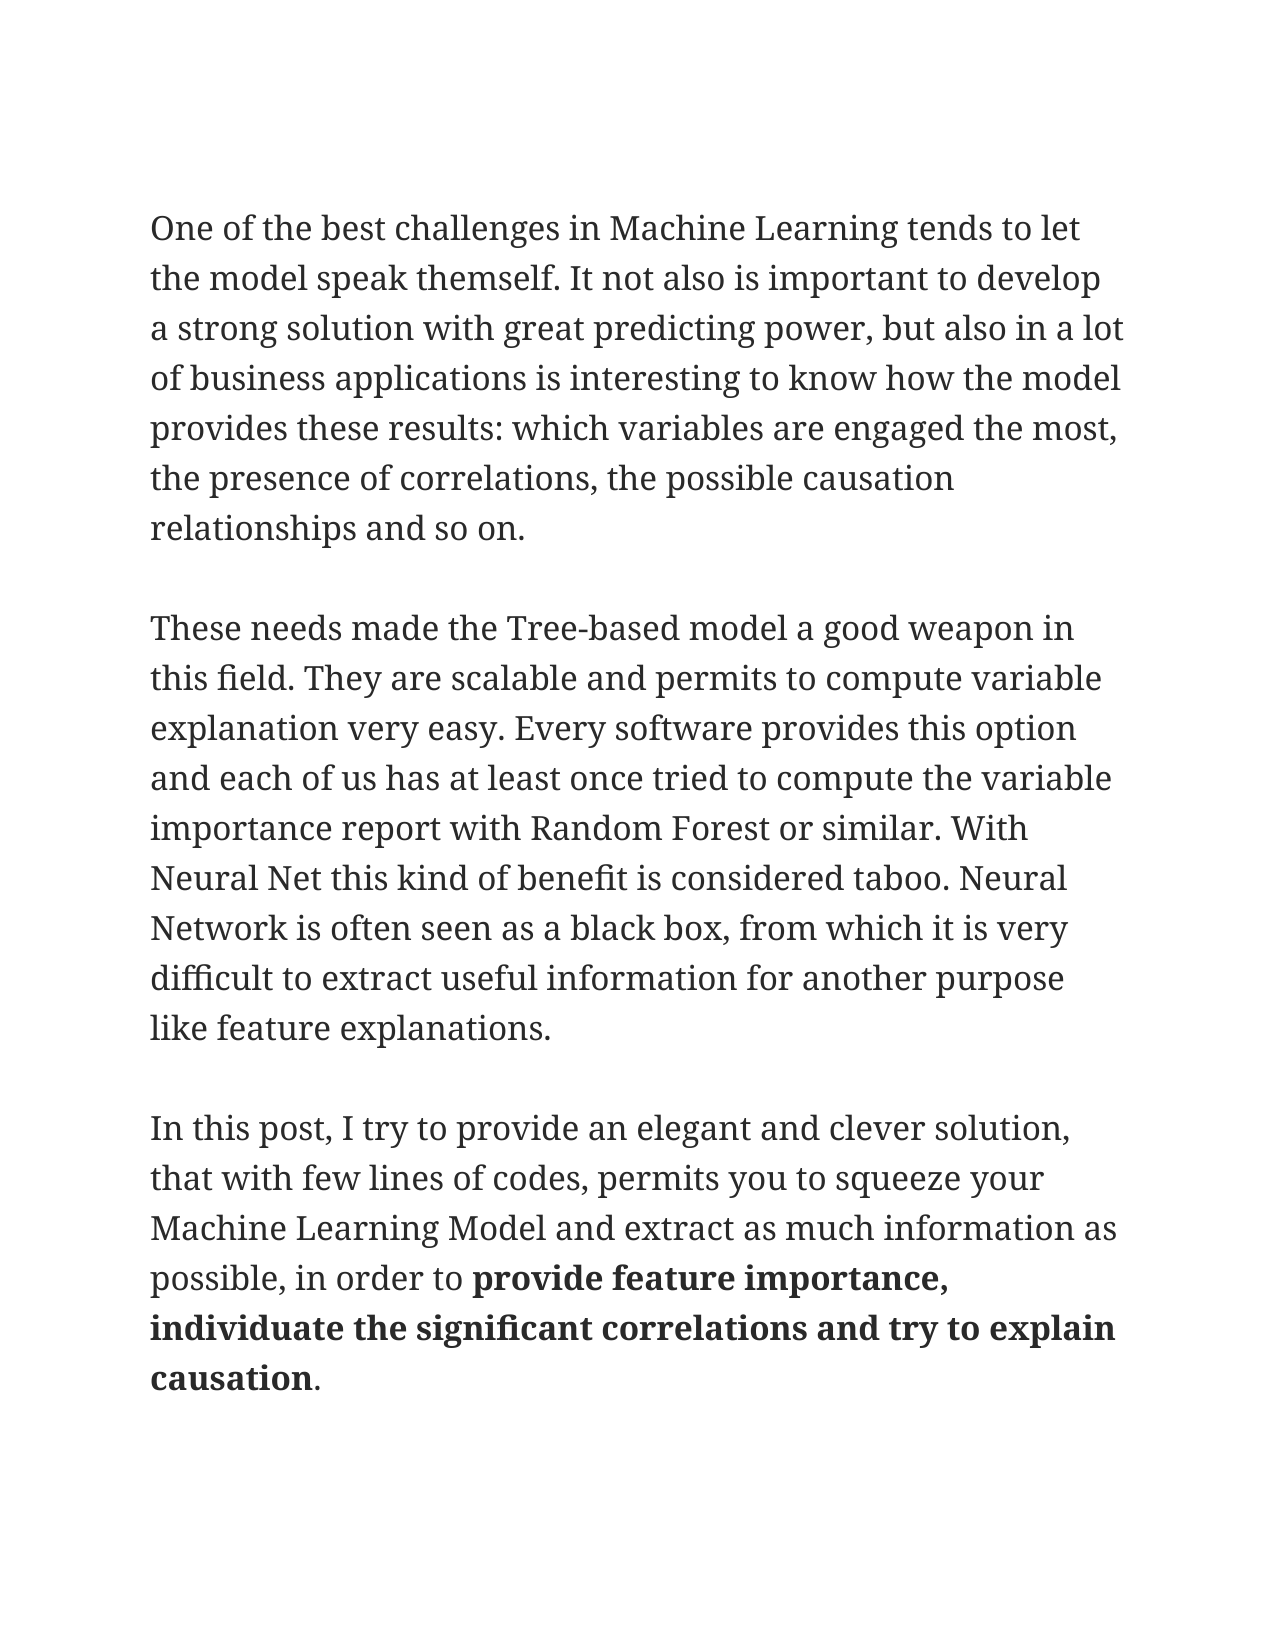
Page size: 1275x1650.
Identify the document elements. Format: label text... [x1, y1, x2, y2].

text These needs made the Tree-based model a good weapon in this field. They are scalable and permits to compute variable explanation very easy. Every software provides this option and each of us has at least once tried to compute the variable importance report with Random Forest or similar. With Neural Net this kind of benefit is considered taboo. Neural Network is often seen as a black box, from which it is very difficult to extract useful information for another purpose like feature explanations. [150, 600, 1125, 1050]
text In this post, I try to provide an elegant and clever solution, that with few lines of codes, permits you to squeeze your Machine Learning Model and extract as much information as possible, in order to provide feature importance, individuate the significant correlations and try to explain causation. [150, 1100, 1125, 1400]
text One of the best challenges in Machine Learning tends to let the model speak themself. It not also is important to develop a strong solution with great predicting power, but also in a lot of business applications is interesting to know how the model provides these results: which variables are engaged the most, the presence of correlations, the possible causation relationships and so on. [150, 200, 1125, 550]
